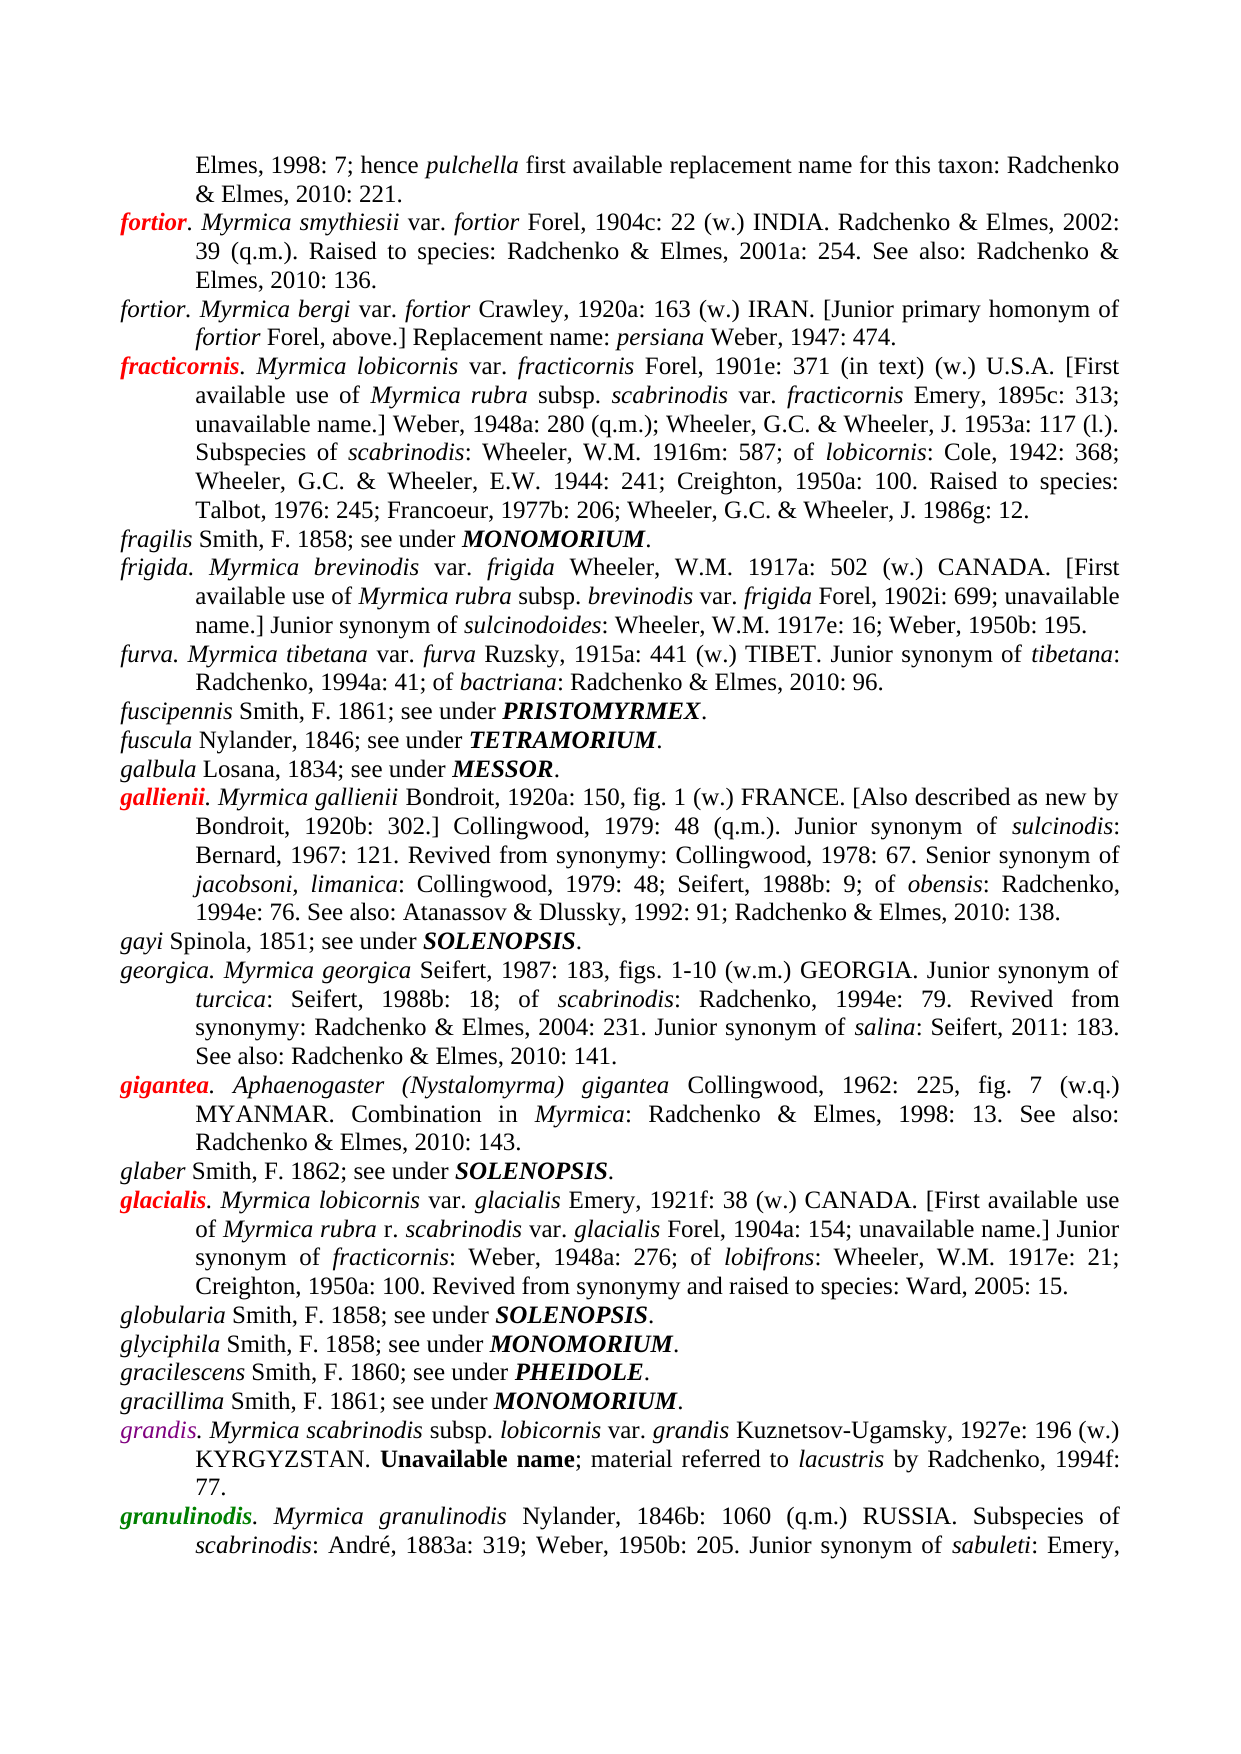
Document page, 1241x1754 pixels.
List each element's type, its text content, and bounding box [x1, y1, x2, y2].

text fortior. Myrmica smythiesii var. fortior Forel, 1904c: 22 (w.) INDIA. Radchenko & Elmes, 2002: 39 (q.m.). Raised to species: Radchenko & Elmes, 2001a: 254. See also: Radchenko & Elmes, 2010: 136. [120, 207, 1120, 294]
text fracticornis. Myrmica lobicornis var. fracticornis Forel, 1901e: 371 (in text) (w.) U.S.A. [First available use of Myrmica rubra subsp. scabrinodis var. fracticornis Emery, 1895c: 313; unavailable name.] Weber, 1948a: 280 (q.m.); Wheeler, G.C. & Wheeler, J. 1953a: 117 (l.). Subspecies of scabrinodis: Wheeler, W.M. 1916m: 587; of lobicornis: Cole, 1942: 368; Wheeler, G.C. & Wheeler, E.W. 1944: 241; Creighton, 1950a: 100. Raised to species: Talbot, 1976: 245; Francoeur, 1977b: 206; Wheeler, G.C. & Wheeler, J. 1986g: 12. [120, 351, 1120, 524]
text fortior. Myrmica bergi var. fortior Crawley, 1920a: 163 (w.) IRAN. [Junior primary homonym of fortior Forel, above.] Replacement name: persiana Weber, 1947: 474. [120, 294, 1120, 351]
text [120, 1501, 1120, 1559]
text georgica. Myrmica georgica Seifert, 1987: 183, figs. 1-10 (w.m.) GEORGIA. Junior synonym of turcica: Seifert, 1988b: 18; of scabrinodis: Radchenko, 1994e: 79. Revived from synonymy: Radchenko & Elmes, 2004: 231. Junior synonym of salina: Seifert, 2011: 183. See also: Radchenko & Elmes, 2010: 141. [120, 955, 1120, 1070]
text gigantea. Aphaenogaster (Nystalomyrma) gigantea Collingwood, 1962: 225, fig. 7 (w.q.) MYANMAR. Combination in Myrmica: Radchenko & Elmes, 1998: 13. See also: Radchenko & Elmes, 2010: 143. [120, 1070, 1120, 1156]
text fuscula Nylander, 1846; see under TETRAMORIUM. [120, 725, 1120, 754]
text frigida. Myrmica brevinodis var. frigida Wheeler, W.M. 1917a: 502 (w.) CANADA. [First available use of Myrmica rubra subsp. brevinodis var. frigida Forel, 1902i: 699; unavailable name.] Junior synonym of sulcinodoides: Wheeler, W.M. 1917e: 16; Weber, 1950b: 195. [120, 552, 1120, 639]
text furva. Myrmica tibetana var. furva Ruzsky, 1915a: 441 (w.) TIBET. Junior synonym of tibetana: Radchenko, 1994a: 41; of bactriana: Radchenko & Elmes, 2010: 96. [120, 639, 1120, 696]
text grandis. Myrmica scabrinodis subsp. lobicornis var. grandis Kuznetsov-Ugamsky, 1927e: 196 (w.) KYRGYZSTAN. Unavailable name; material referred to lacustris by Radchenko, 1994f: 77. [120, 1415, 1120, 1501]
text glyciphila Smith, F. 1858; see under MONOMORIUM. [120, 1329, 1120, 1357]
text fragilis Smith, F. 1858; see under MONOMORIUM. [120, 524, 1120, 552]
text glaber Smith, F. 1862; see under SOLENOPSIS. [120, 1156, 1120, 1185]
text glacialis. Myrmica lobicornis var. glacialis Emery, 1921f: 38 (w.) CANADA. [First available use of Myrmica rubra r. scabrinodis var. glacialis Forel, 1904a: 154; unavailable name.] Junior synonym of fracticornis: Weber, 1948a: 276; of lobifrons: Wheeler, W.M. 1917e: 21; Creighton, 1950a: 100. Revived from synonymy and raised to species: Ward, 2005: 15. [120, 1185, 1120, 1300]
text gallienii. Myrmica gallienii Bondroit, 1920a: 150, fig. 1 (w.) FRANCE. [Also described as new by Bondroit, 1920b: 302.] Collingwood, 1979: 48 (q.m.). Junior synonym of sulcinodis: Bernard, 1967: 121. Revived from synonymy: Collingwood, 1978: 67. Senior synonym of jacobsoni, limanica: Collingwood, 1979: 48; Seifert, 1988b: 9; of obensis: Radchenko, 1994e: 76. See also: Atanassov & Dlussky, 1992: 91; Radchenko & Elmes, 2010: 138. [120, 782, 1120, 926]
text gracilescens Smith, F. 1860; see under PHEIDOLE. [120, 1357, 1120, 1386]
text gracillima Smith, F. 1861; see under MONOMORIUM. [120, 1386, 1120, 1415]
text galbula Losana, 1834; see under MESSOR. [120, 754, 1120, 782]
text gayi Spinola, 1851; see under SOLENOPSIS. [120, 926, 1120, 955]
text fuscipennis Smith, F. 1861; see under PRISTOMYRMEX. [120, 696, 1120, 725]
text globularia Smith, F. 1858; see under SOLENOPSIS. [120, 1300, 1120, 1329]
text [120, 150, 1120, 207]
